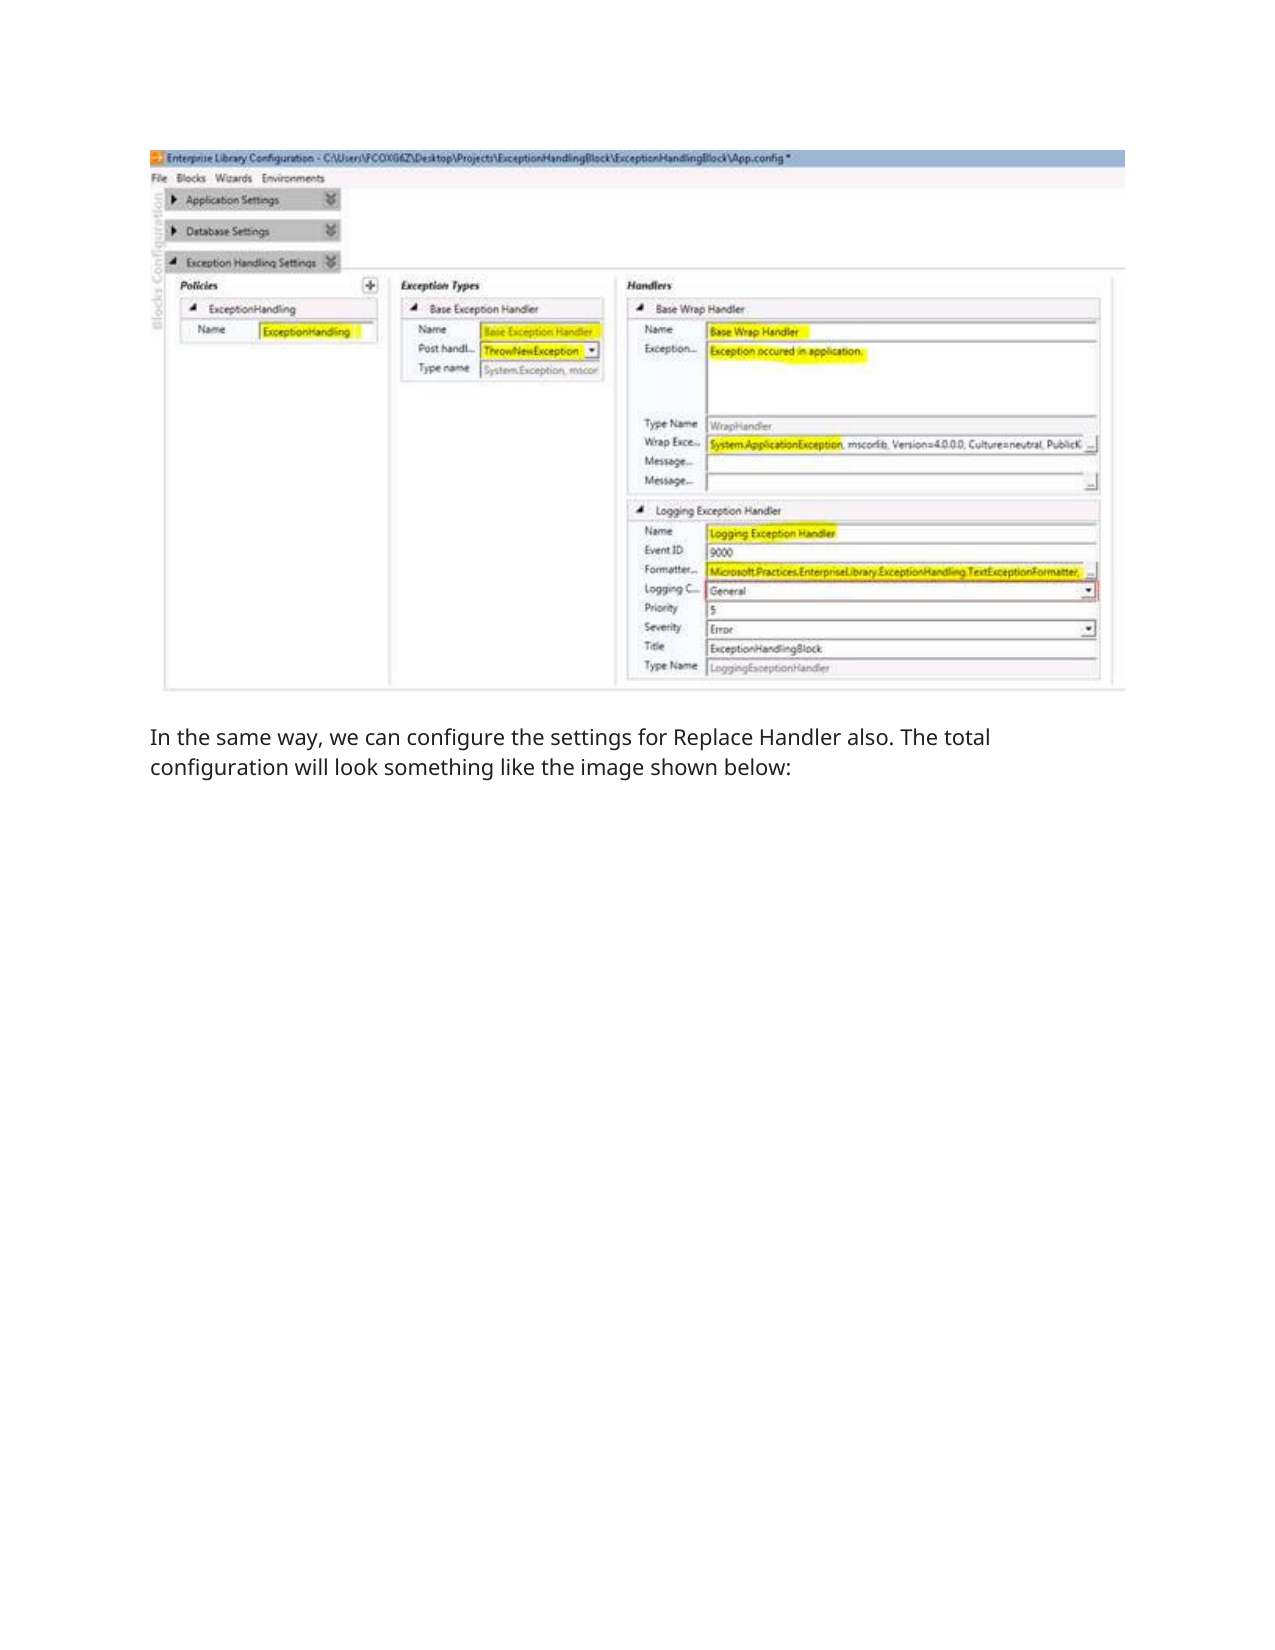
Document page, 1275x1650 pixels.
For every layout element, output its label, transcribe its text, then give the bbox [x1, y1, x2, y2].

text In the same way, we can configure the settings for Replace Handler also. The total configuration will look something like the image shown below: [150, 722, 1125, 781]
picture [150, 150, 1125, 692]
